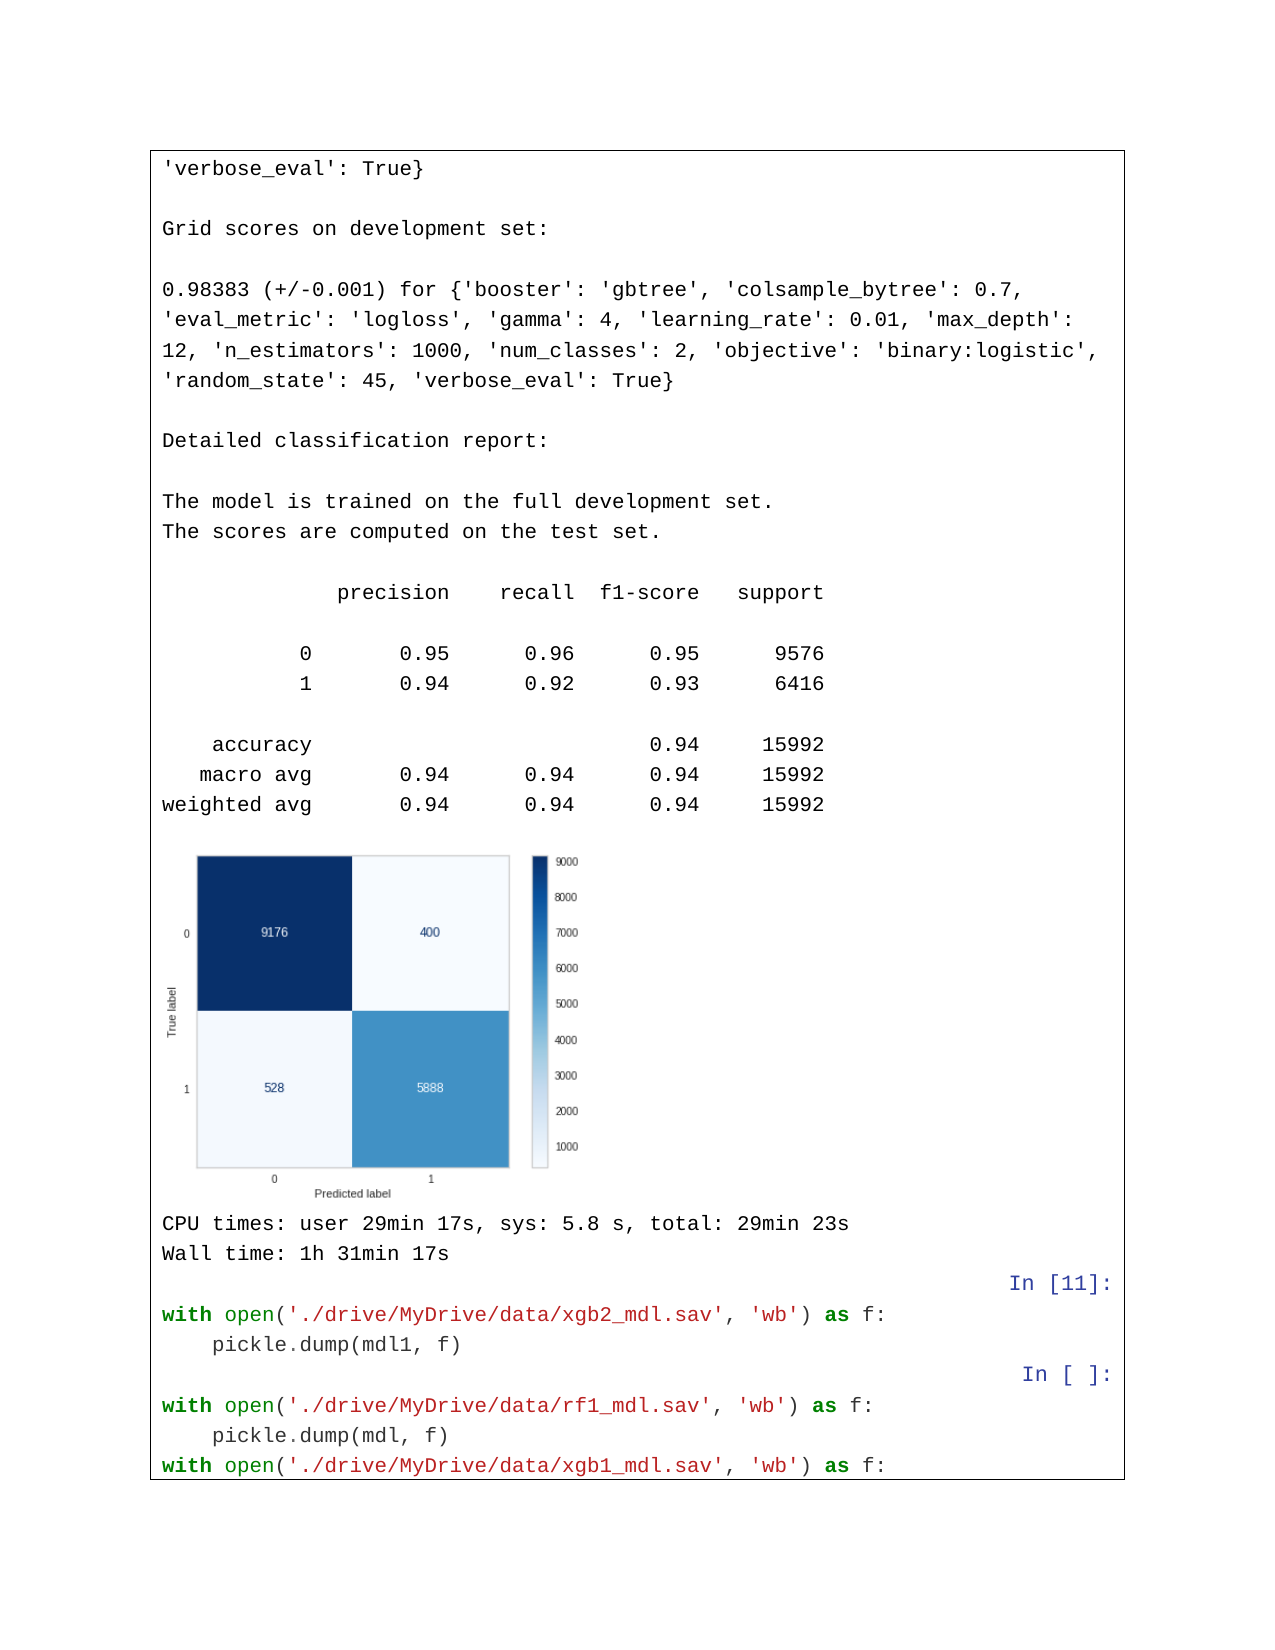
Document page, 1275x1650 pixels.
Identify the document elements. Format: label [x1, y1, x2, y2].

picture [161, 848, 585, 1207]
table_header [151, 151, 1124, 1479]
